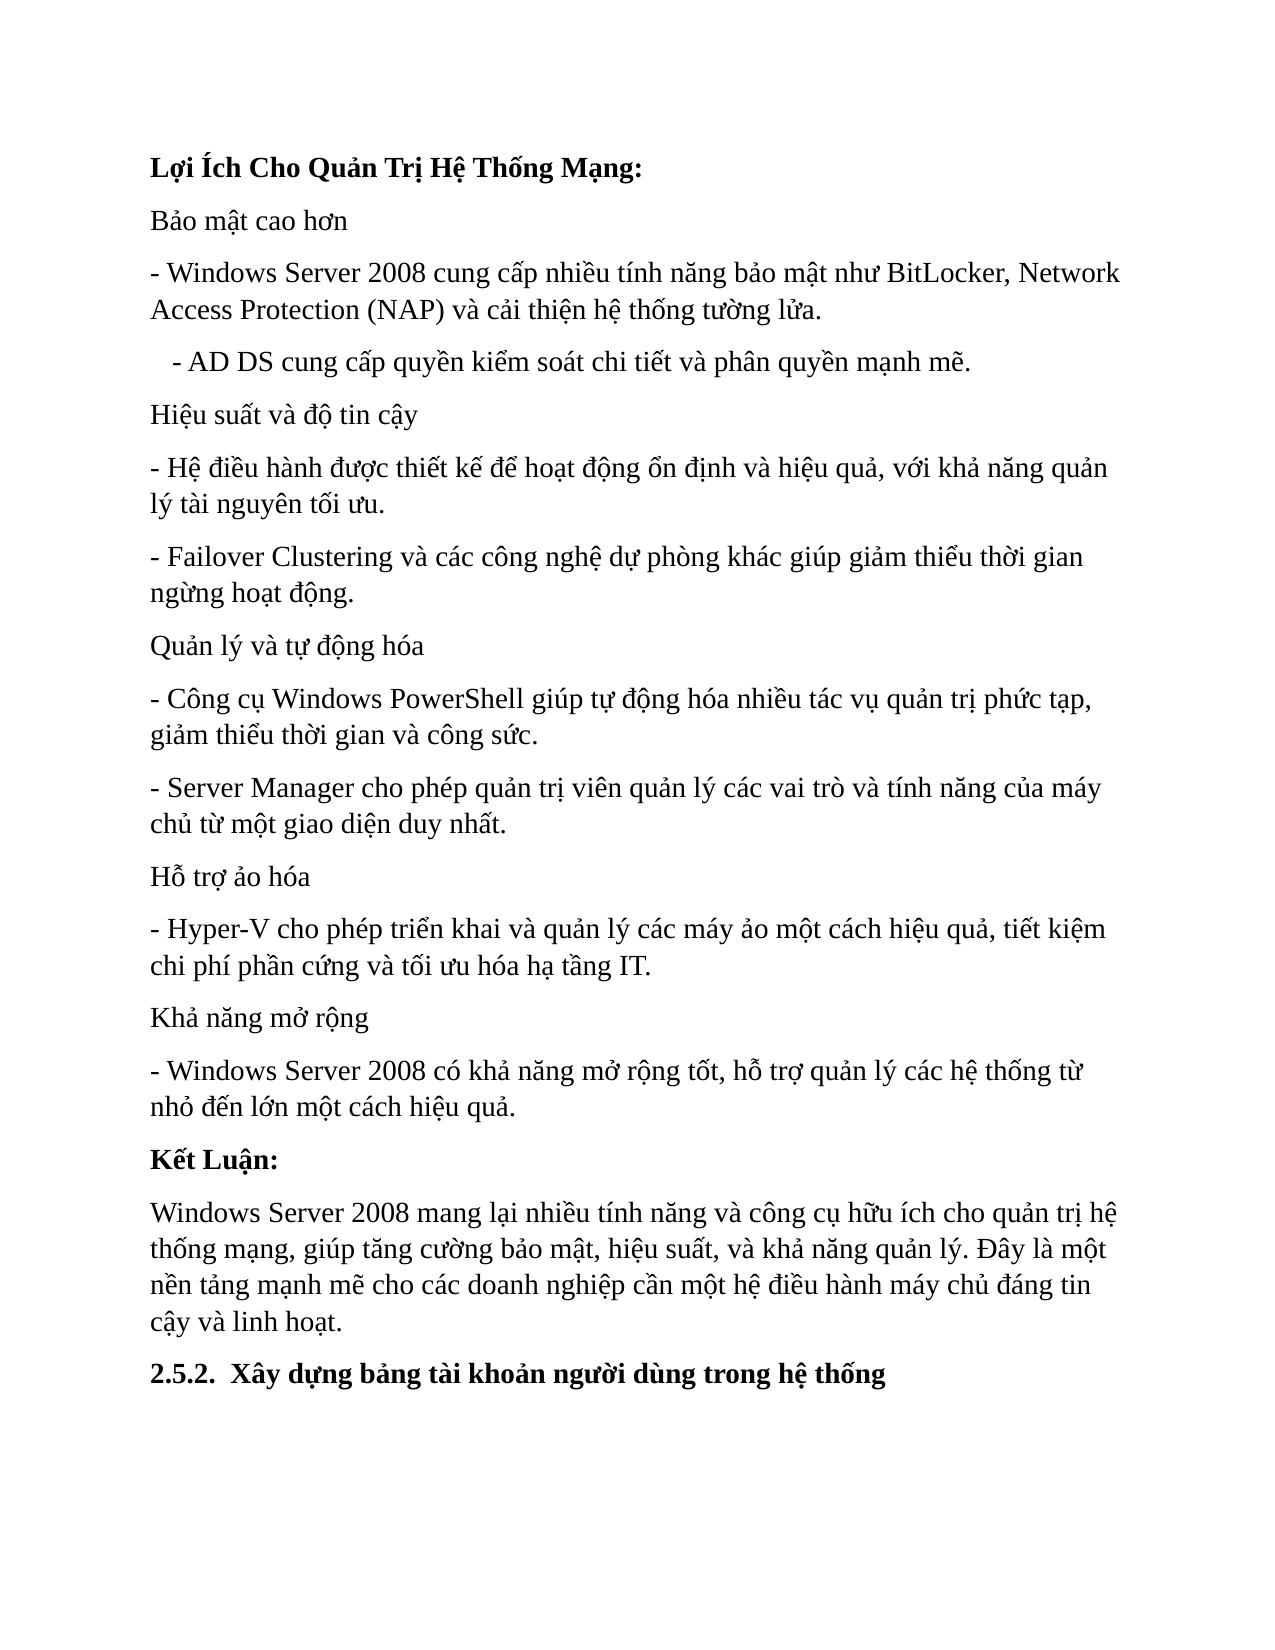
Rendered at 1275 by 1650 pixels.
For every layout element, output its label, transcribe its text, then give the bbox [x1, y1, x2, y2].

text Windows Server 2008 mang lại nhiều tính năng và công cụ hữu ích cho quản trị hệ thống mạng, giúp tăng cường bảo mật, hiệu suất, và khả năng quản lý. Đây là một nền tảng mạnh mẽ cho các doanh nghiệp cần một hệ điều hành máy chủ đáng tin cậy và linh hoạt. [150, 1195, 1125, 1337]
text Quản lý và tự động hóa [150, 628, 1125, 662]
text - Công cụ Windows PowerShell giúp tự động hóa nhiều tác vụ quản trị phức tạp, giảm thiểu thời gian và công sức. [150, 681, 1125, 751]
text - Failover Clustering và các công nghệ dự phòng khác giúp giảm thiểu thời gian ngừng hoạt động. [150, 539, 1125, 609]
text - Hệ điều hành được thiết kế để hoạt động ổn định và hiệu quả, với khả năng quản lý tài nguyên tối ưu. [150, 450, 1125, 520]
text - AD DS cung cấp quyền kiểm soát chi tiết và phân quyền mạnh mẽ. [150, 344, 1125, 378]
text - Windows Server 2008 có khả năng mở rộng tốt, hỗ trợ quản lý các hệ thống từ nhỏ đến lớn một cách hiệu quả. [150, 1053, 1125, 1123]
text Khả năng mở rộng [150, 1001, 1125, 1034]
text Hiệu suất và độ tin cậy [150, 397, 1125, 431]
text - Server Manager cho phép quản trị viên quản lý các vai trò và tính năng của máy chủ từ một giao diện duy nhất. [150, 770, 1125, 839]
text 2.5.2. Xây dựng bảng tài khoản người dùng trong hệ thống [150, 1356, 1125, 1390]
text - Windows Server 2008 cung cấp nhiều tính năng bảo mật như BitLocker, Network Access Protection (NAP) và cải thiện hệ thống tường lửa. [150, 256, 1125, 325]
text Bảo mật cao hơn [150, 203, 1125, 236]
text - Hyper-V cho phép triển khai và quản lý các máy ảo một cách hiệu quả, tiết kiệm chi phí phần cứng và tối ưu hóa hạ tầng IT. [150, 912, 1125, 981]
text Hỗ trợ ảo hóa [150, 859, 1125, 892]
text Lợi Ích Cho Quản Trị Hệ Thống Mạng: [150, 150, 1125, 183]
text Kết Luận: [150, 1142, 1125, 1176]
